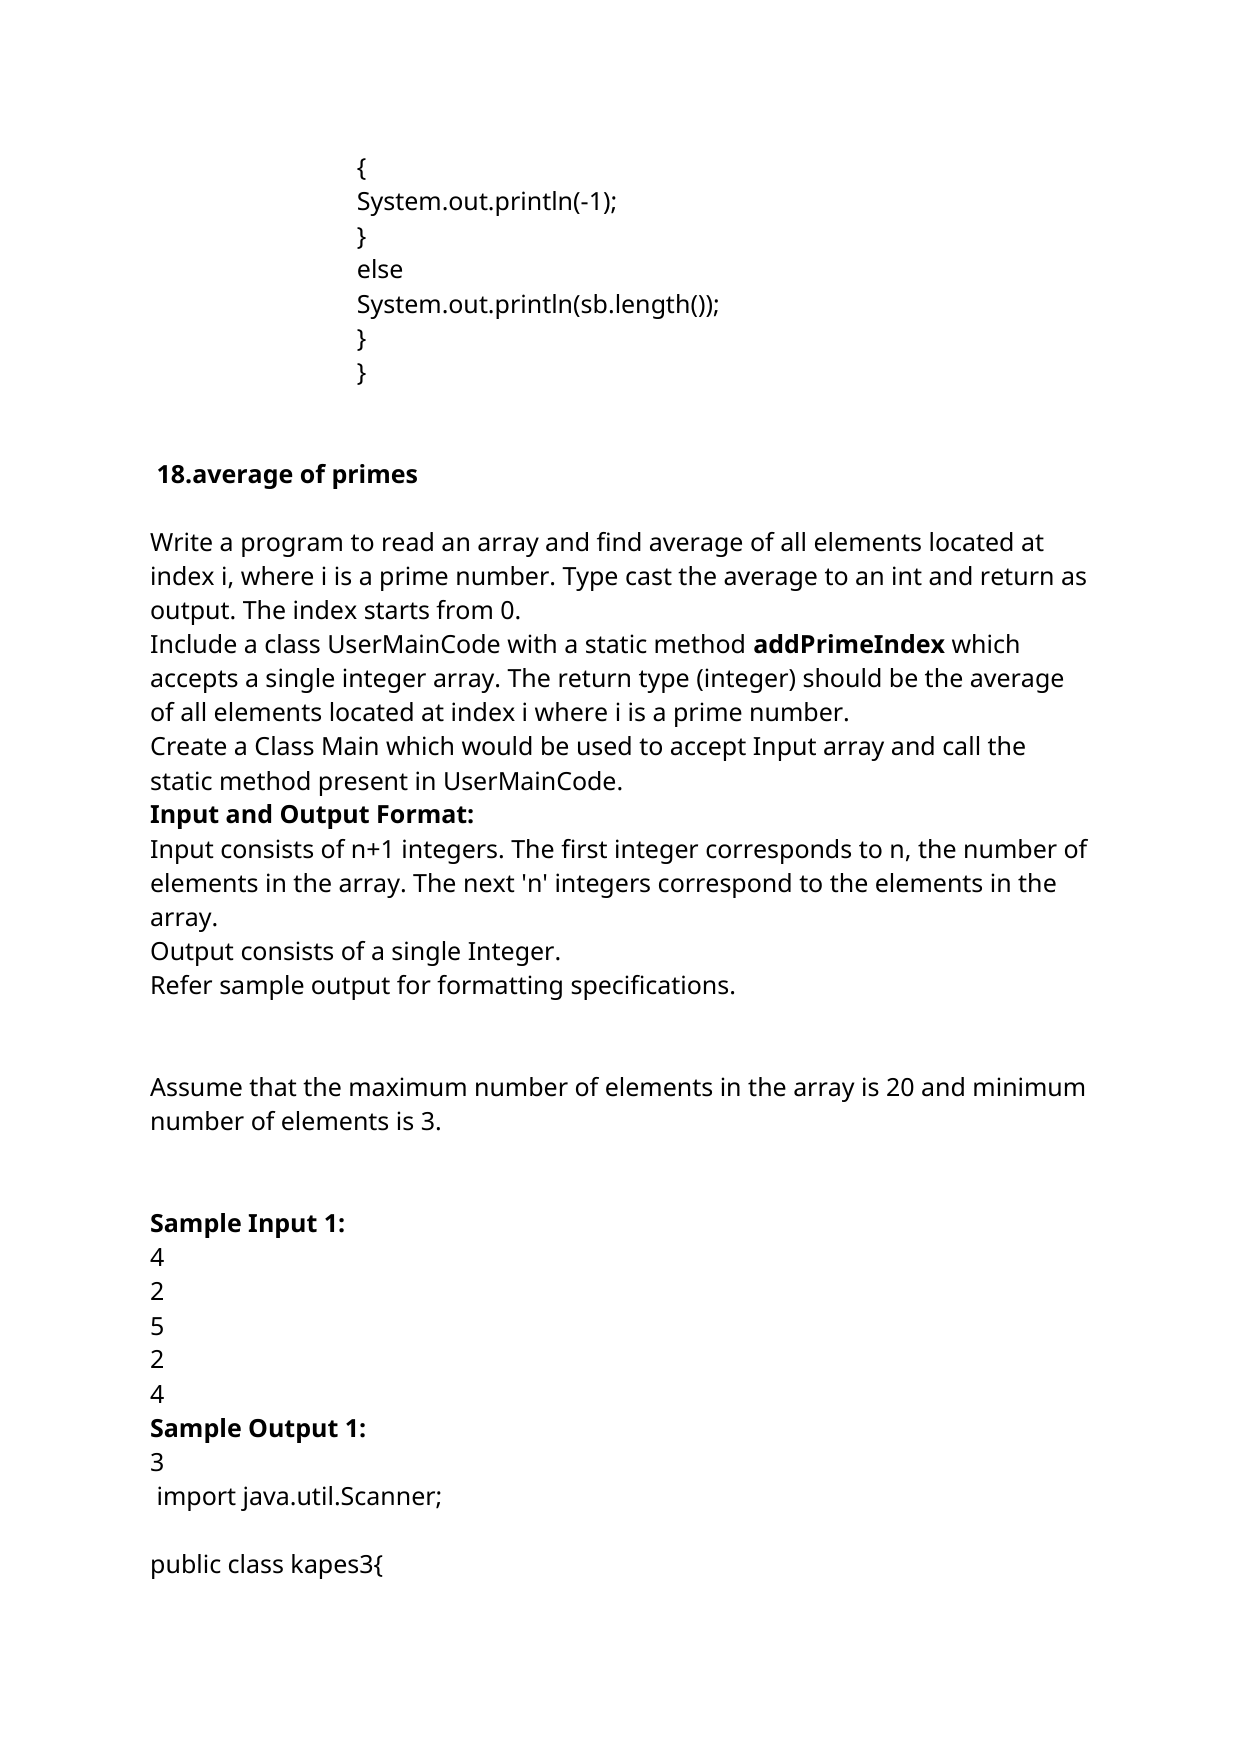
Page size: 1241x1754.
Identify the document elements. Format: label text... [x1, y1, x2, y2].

text Write a program to read an array and find average of all elements located at index i, where i is a prime number. Type cast the average to an int and return as output. The index starts from 0. [150, 525, 1090, 627]
text 18.average of primes [150, 457, 1090, 491]
text Create a Class Main which would be used to accept Input array and call the static method present in UserMainCode. [150, 729, 1090, 797]
text 4 [150, 1240, 1090, 1274]
text Input and Output Format: [150, 797, 1090, 831]
text public class kapes3{ [150, 1547, 1090, 1581]
text Refer sample output for formatting specifications. [150, 967, 1090, 1002]
text 2 [150, 1274, 1090, 1308]
text import java.util.Scanner; [150, 1478, 1090, 1512]
text } [150, 320, 1090, 354]
text 5 [150, 1308, 1090, 1342]
text Sample Output 1: [150, 1410, 1090, 1444]
text System.out.println(sb.length()); [150, 286, 1090, 320]
text 3 [150, 1444, 1090, 1478]
text } [150, 354, 1090, 388]
text System.out.println(-1); [150, 184, 1090, 218]
text Include a class UserMainCode with a static method addPrimeIndex which accepts a single integer array. The return type (integer) should be the average of all elements located at index i where i is a prime number. [150, 627, 1090, 729]
text Output consists of a single Integer. [150, 933, 1090, 967]
text 2 [150, 1342, 1090, 1376]
text Input consists of n+1 integers. The first integer corresponds to n, the number of elements in the array. The next 'n' integers correspond to the elements in the array. [150, 831, 1090, 933]
text else [150, 252, 1090, 286]
text { [150, 150, 1090, 184]
text } [150, 218, 1090, 252]
text Assume that the maximum number of elements in the array is 20 and minimum number of elements is 3. [150, 1070, 1090, 1138]
text Sample Input 1: [150, 1206, 1090, 1240]
text 4 [150, 1376, 1090, 1410]
